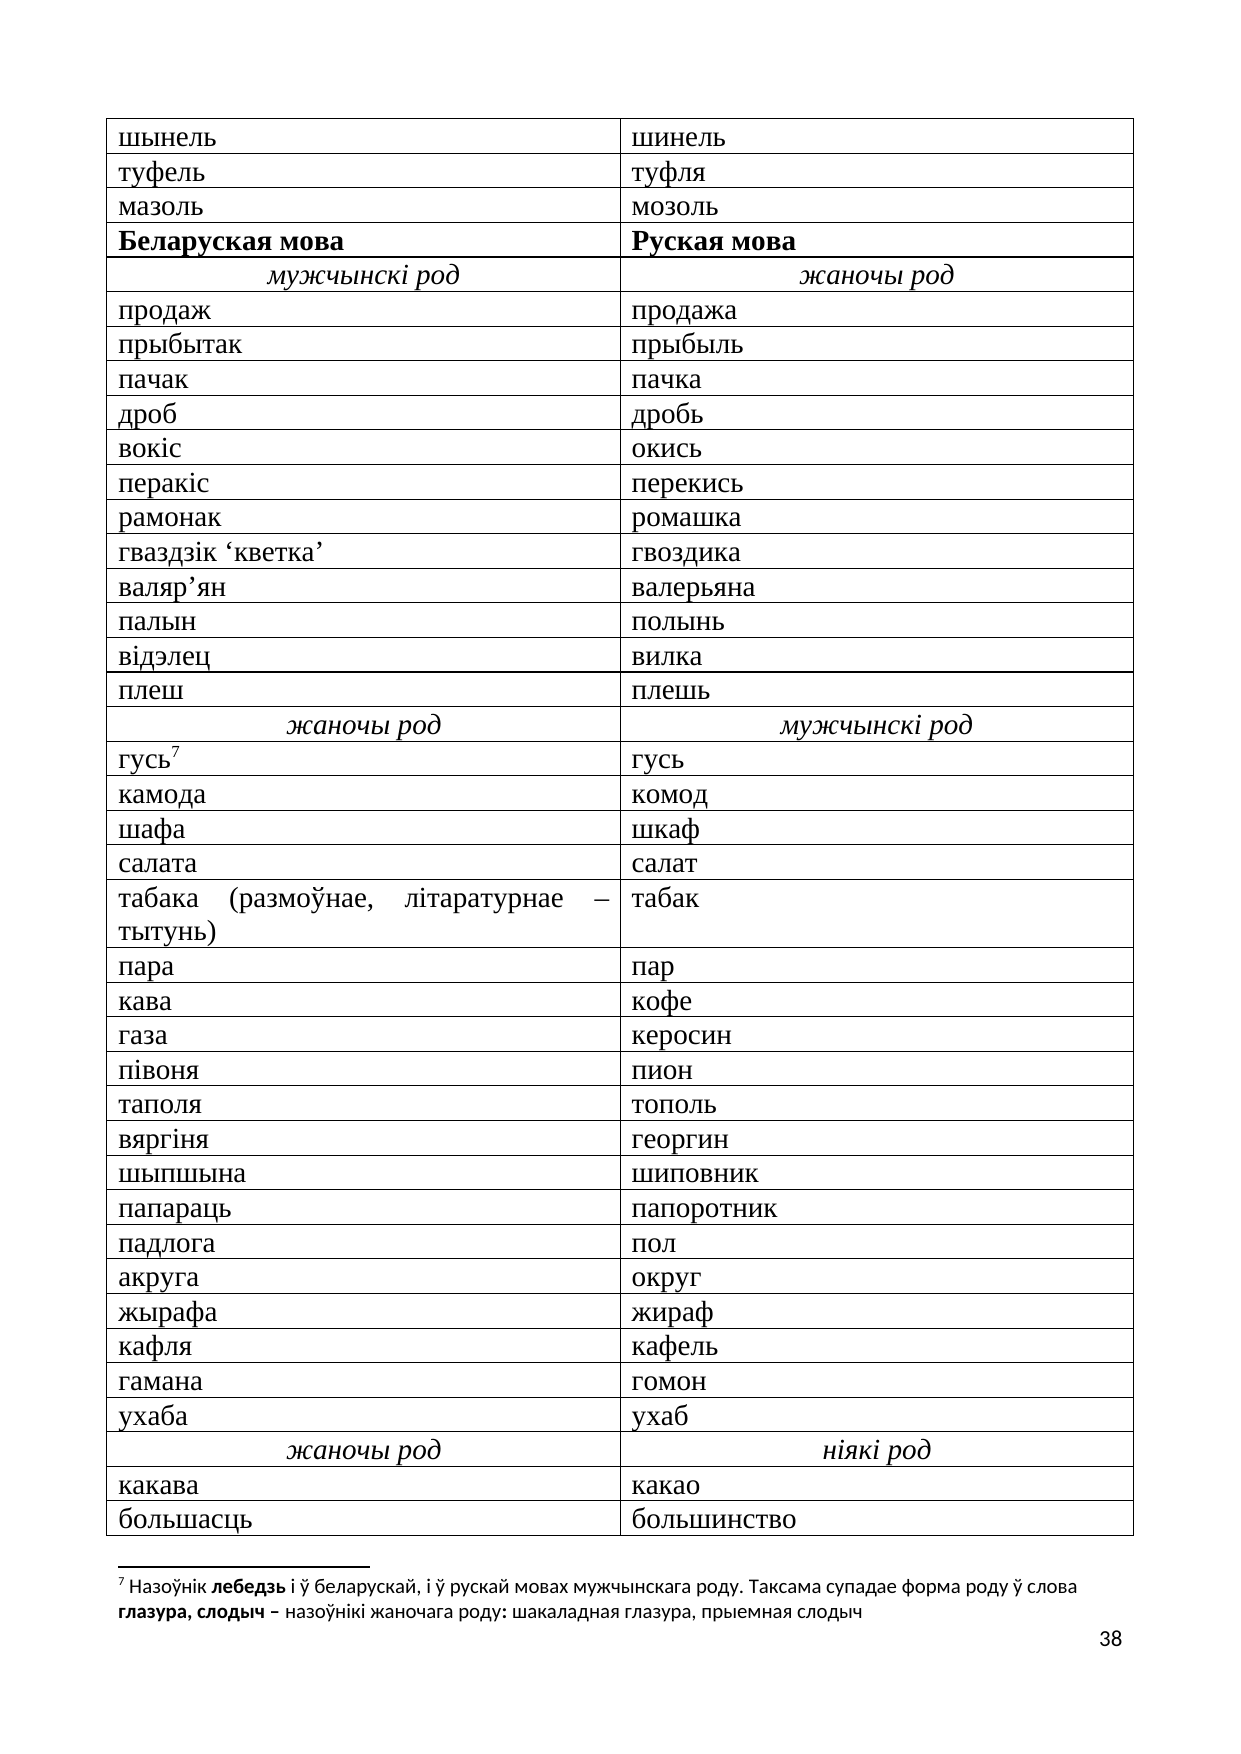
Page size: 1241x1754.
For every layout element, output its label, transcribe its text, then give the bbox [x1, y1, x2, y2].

table_cell какава [107, 1467, 620, 1500]
table_cell табак [621, 880, 1133, 947]
table_cell мазоль [107, 188, 620, 222]
table_cell камода [107, 776, 620, 810]
table_cell табака (размоўнае, літаратурнае – тытунь) [107, 880, 620, 947]
table_cell шафа [107, 811, 620, 844]
table_cell пара [107, 948, 620, 982]
table_cell падлога [107, 1225, 620, 1258]
table_cell перекись [621, 465, 1133, 498]
table_cell туфля [621, 154, 1133, 187]
table_cell большинство [621, 1501, 1133, 1535]
table_cell ухаба [107, 1398, 620, 1431]
table_cell продаж [107, 292, 620, 326]
table_cell гамана [107, 1363, 620, 1397]
table_cell прыбыль [621, 327, 1133, 360]
table_cell кафель [621, 1329, 1133, 1362]
table_cell плешь [621, 673, 1133, 706]
table_cell Беларуская мова [107, 223, 620, 256]
table_cell пачак [107, 361, 620, 395]
table_cell гомон [621, 1363, 1133, 1397]
table_cell жаночы род [621, 258, 1133, 291]
table_cell окись [621, 430, 1133, 464]
table_cell мужчынскі род [107, 258, 620, 291]
table_cell валерьяна [621, 569, 1133, 602]
table_cell жаночы род [107, 1432, 620, 1466]
table_cell гусь [107, 742, 620, 775]
table_cell пион [621, 1052, 1133, 1085]
table_cell большасць [107, 1501, 620, 1535]
table_cell кава [107, 983, 620, 1016]
table_cell шинель [621, 119, 1133, 153]
table_cell прыбытак [107, 327, 620, 360]
table_cell керосин [621, 1017, 1133, 1051]
table_cell пол [621, 1225, 1133, 1258]
table_cell плеш [107, 673, 620, 706]
table_cell дробь [621, 396, 1133, 429]
table_cell валяр’ян [107, 569, 620, 602]
table_cell тополь [621, 1086, 1133, 1120]
table_cell жаночы род [107, 707, 620, 741]
table_cell салата [107, 845, 620, 879]
table_cell папараць [107, 1190, 620, 1224]
table_cell Руская мова [621, 223, 1133, 256]
table_cell округ [621, 1259, 1133, 1293]
table_cell шыпшына [107, 1156, 620, 1189]
table_cell відэлец [107, 638, 620, 671]
table_cell кофе [621, 983, 1133, 1016]
table_cell какао [621, 1467, 1133, 1500]
table_cell шынель [107, 119, 620, 153]
table_cell жираф [621, 1294, 1133, 1327]
table_cell полынь [621, 603, 1133, 637]
table_cell шиповник [621, 1156, 1133, 1189]
table_cell папоротник [621, 1190, 1133, 1224]
table_cell жырафа [107, 1294, 620, 1327]
table_cell салат [621, 845, 1133, 879]
table_cell пачка [621, 361, 1133, 395]
table_cell вокіс [107, 430, 620, 464]
table_cell дроб [107, 396, 620, 429]
table_cell мужчынскі род [621, 707, 1133, 741]
table_cell гвоздика [621, 534, 1133, 568]
table_cell ніякі род [621, 1432, 1133, 1466]
table_cell рамонак [107, 500, 620, 533]
table_cell георгин [621, 1121, 1133, 1154]
table_cell шкаф [621, 811, 1133, 844]
table_cell вяргіня [107, 1121, 620, 1154]
table_cell палын [107, 603, 620, 637]
table_cell півоня [107, 1052, 620, 1085]
table_cell акруга [107, 1259, 620, 1293]
table_cell ухаб [621, 1398, 1133, 1431]
table_cell продажа [621, 292, 1133, 326]
table_cell гусь [621, 742, 1133, 775]
table_cell ромашка [621, 500, 1133, 533]
table_cell перакіс [107, 465, 620, 498]
table_cell комод [621, 776, 1133, 810]
table_cell туфель [107, 154, 620, 187]
table_cell таполя [107, 1086, 620, 1120]
table_cell мозоль [621, 188, 1133, 222]
table_cell кафля [107, 1329, 620, 1362]
table_cell пар [621, 948, 1133, 982]
table_cell газа [107, 1017, 620, 1051]
table_cell вилка [621, 638, 1133, 671]
table_cell гваздзік ‘кветка’ [107, 534, 620, 568]
